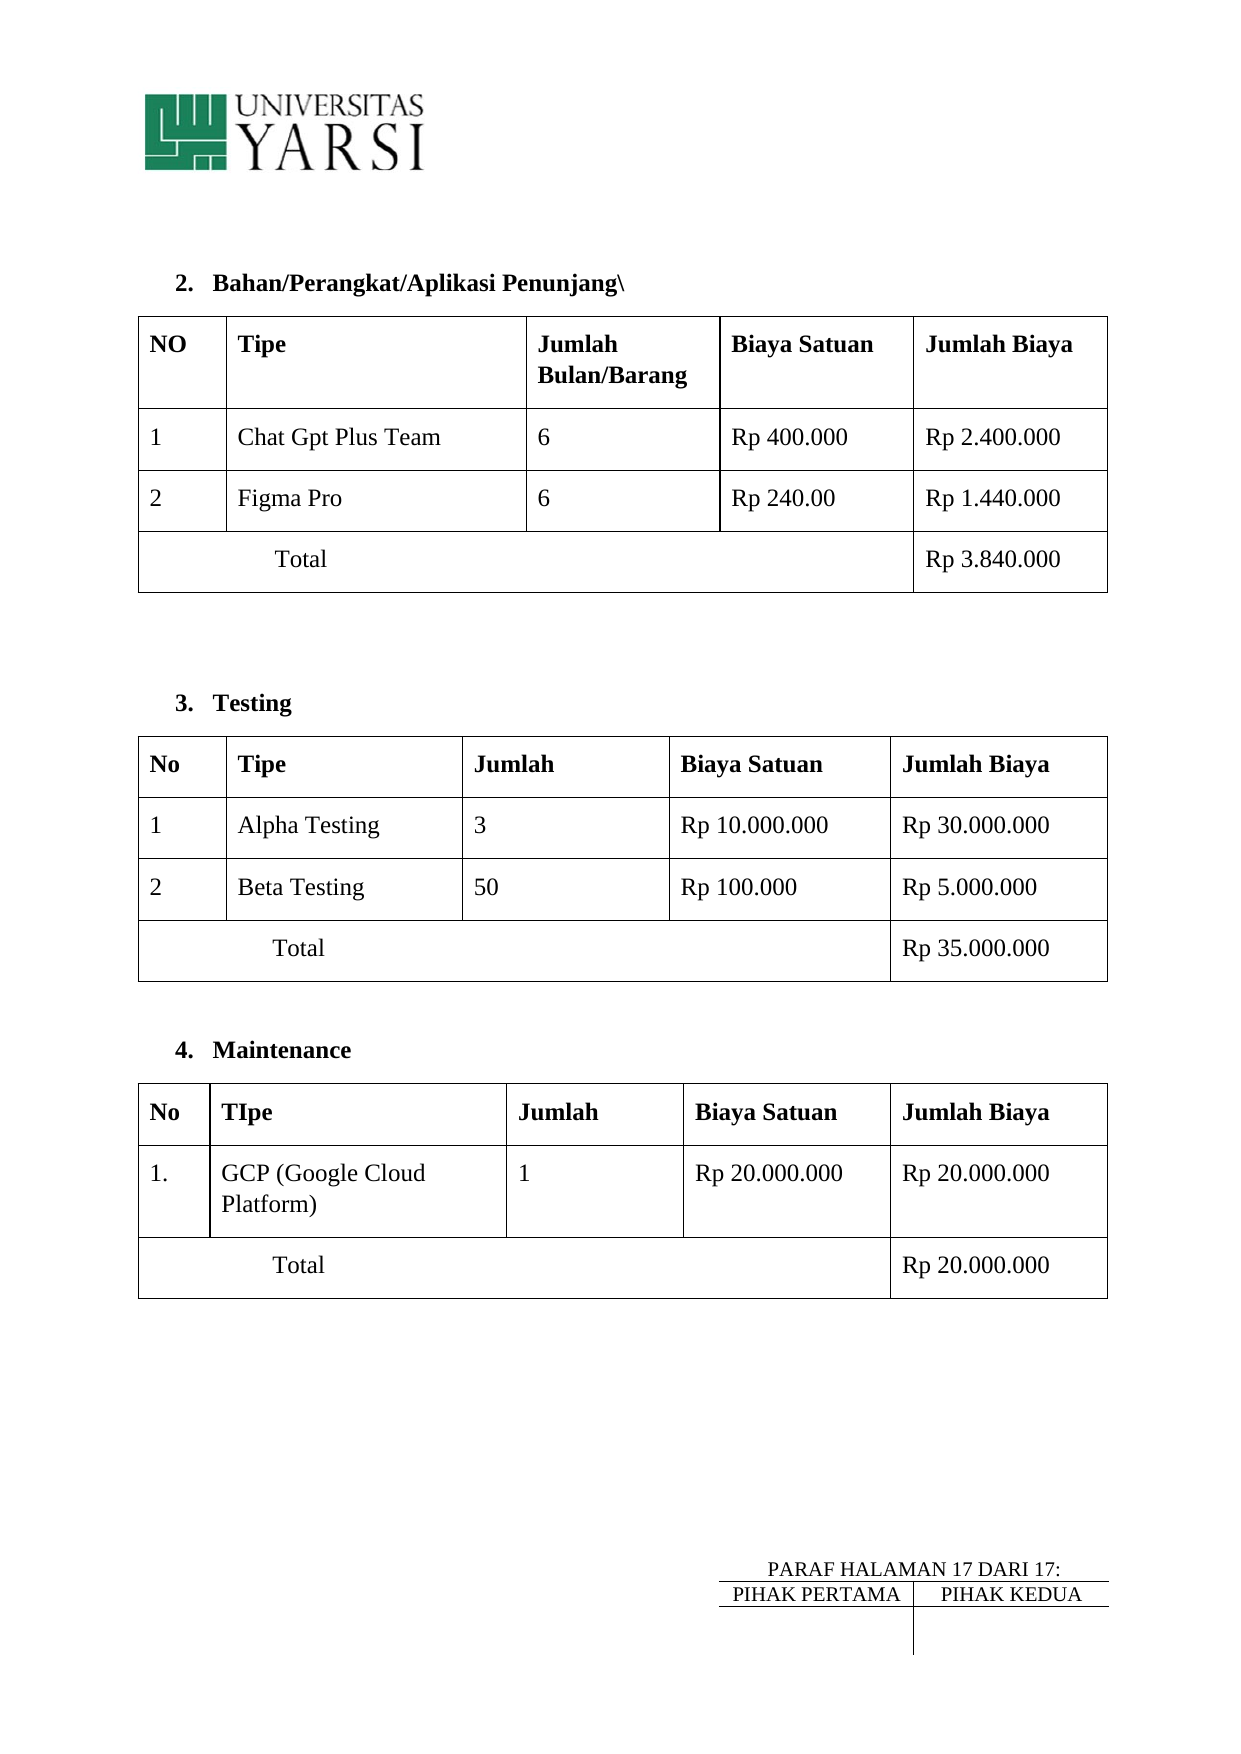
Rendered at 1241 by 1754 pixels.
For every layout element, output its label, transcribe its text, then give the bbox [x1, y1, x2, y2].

table_header Tipe [227, 737, 462, 797]
list Testing [175, 688, 1109, 717]
table_header Tipe [227, 317, 526, 408]
table_cell Rp 20.000.000 [891, 1238, 1107, 1298]
table_cell Total [139, 921, 890, 981]
table_cell Rp 10.000.000 [670, 798, 890, 858]
table_cell Rp 2.400.000 [914, 409, 1107, 469]
table_cell 1 [507, 1146, 683, 1237]
table_cell Rp 5.000.000 [891, 859, 1107, 919]
table_cell Rp 20.000.000 [684, 1146, 890, 1237]
table_header TIpe [211, 1084, 506, 1144]
table_header Jumlah Bulan/Barang [527, 317, 719, 408]
table_cell 6 [527, 471, 719, 531]
table_cell Rp 35.000.000 [891, 921, 1107, 981]
table_cell Figma Pro [227, 471, 526, 531]
table_cell 2 [139, 859, 226, 919]
table_header Jumlah Biaya [914, 317, 1107, 408]
table_cell Rp 20.000.000 [891, 1146, 1107, 1237]
table_cell Rp 1.440.000 [914, 471, 1107, 531]
table_header Jumlah Biaya [891, 737, 1107, 797]
table_cell 2 [139, 471, 226, 531]
table_header Biaya Satuan [684, 1084, 890, 1144]
table_header Biaya Satuan [721, 317, 913, 408]
table_cell Beta Testing [227, 859, 462, 919]
picture [137, 87, 430, 174]
list Bahan/Perangkat/Aplikasi Penunjang\ [175, 268, 1109, 297]
table_cell Total [139, 532, 913, 592]
table_cell 1 [139, 409, 226, 469]
table_cell 1. [139, 1146, 209, 1237]
table_cell Alpha Testing [227, 798, 462, 858]
table_header Biaya Satuan [670, 737, 890, 797]
table_cell Rp 30.000.000 [891, 798, 1107, 858]
table_cell 1 [139, 798, 226, 858]
table_cell GCP (Google Cloud Platform) [211, 1146, 506, 1237]
table_cell Rp 3.840.000 [914, 532, 1107, 592]
table_cell Rp 100.000 [670, 859, 890, 919]
table_cell 3 [463, 798, 669, 858]
table_header No [139, 737, 226, 797]
list Maintenance [175, 1036, 1109, 1064]
table_cell Chat Gpt Plus Team [227, 409, 526, 469]
table_cell Total [139, 1238, 890, 1298]
table_cell Rp 400.000 [721, 409, 913, 469]
table_header Jumlah [463, 737, 669, 797]
table_header Jumlah Biaya [891, 1084, 1107, 1144]
table_header Jumlah [507, 1084, 683, 1144]
table_header No [139, 1084, 209, 1144]
table_cell 50 [463, 859, 669, 919]
table_cell Rp 240.00 [721, 471, 913, 531]
table_cell 6 [527, 409, 719, 469]
table_header NO [139, 317, 226, 408]
